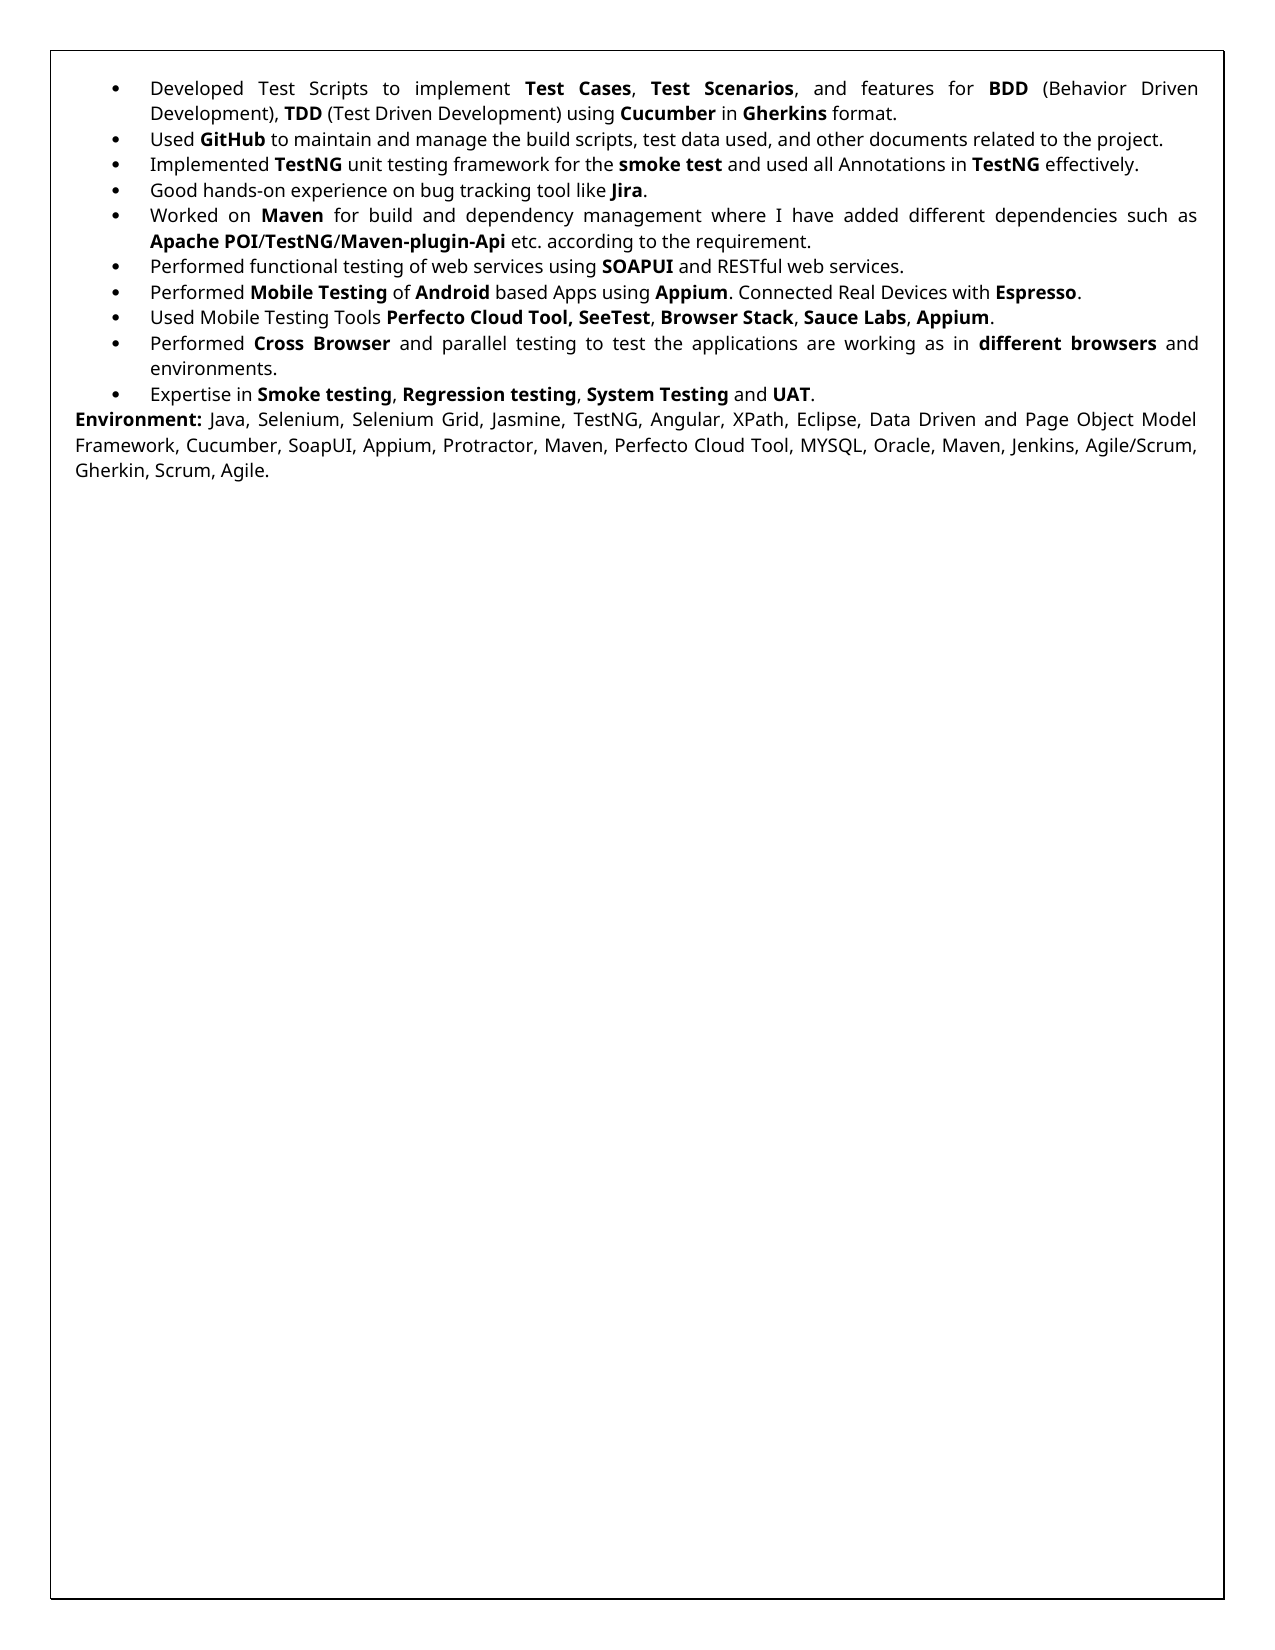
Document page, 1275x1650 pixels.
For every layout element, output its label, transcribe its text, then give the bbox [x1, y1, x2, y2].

list Developed Test Scripts to implement Test Cases, Test Scenarios, and features for BDD (Behavior Driven Development), TDD (Test Driven Development) using Cucumber in Gherkins format. [112, 75, 1199, 126]
list Worked on Maven for build and dependency management where I have added different dependencies such as Apache POI/TestNG/Maven-plugin-Api etc. according to the requirement. [112, 203, 1199, 254]
list Used Mobile Testing Tools Perfecto Cloud Tool, SeeTest, Browser Stack, Sauce Labs, Appium. [112, 305, 1199, 330]
list Used GitHub to maintain and manage the build scripts, test data used, and other documents related to the project. [112, 126, 1199, 152]
text Environment: Java, Selenium, Selenium Grid, Jasmine, TestNG, Angular, XPath, Eclipse, Data Driven and Page Object Model Framework, Cucumber, SoapUI, Appium, Protractor, Maven, Perfecto Cloud Tool, MYSQL, Oracle, Maven, Jenkins, Agile/Scrum, Gherkin, Scrum, Agile. [75, 407, 1199, 483]
list Expertise in Smoke testing, Regression testing, System Testing and UAT. [112, 381, 1199, 407]
list Performed Mobile Testing of Android based Apps using Appium. Connected Real Devices with Espresso. [112, 279, 1199, 305]
list Performed Cross Browser and parallel testing to test the applications are working as in different browsers and environments. [112, 330, 1199, 381]
list Performed functional testing of web services using SOAPUI and RESTful web services. [112, 254, 1199, 279]
list Good hands-on experience on bug tracking tool like Jira. [112, 177, 1199, 203]
list Implemented TestNG unit testing framework for the smoke test and used all Annotations in TestNG effectively. [112, 152, 1199, 177]
